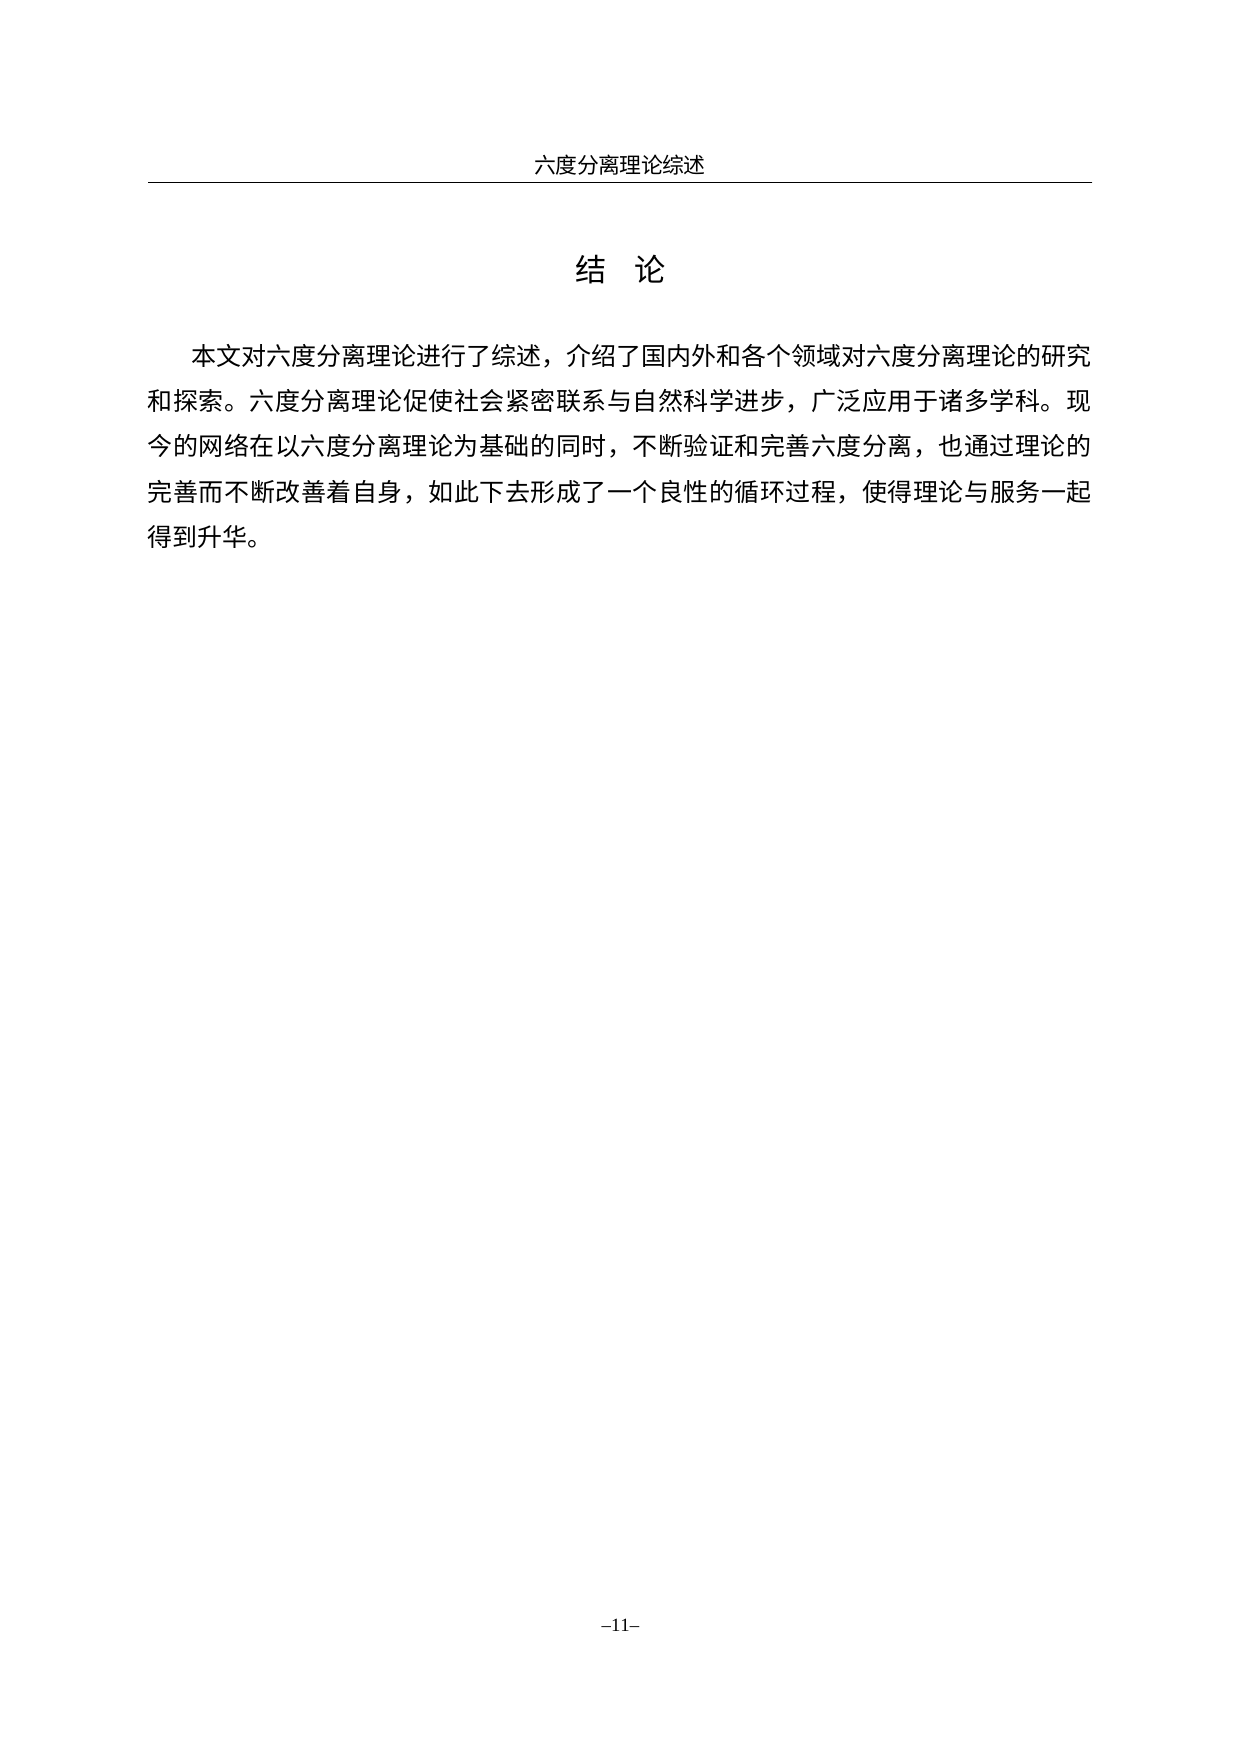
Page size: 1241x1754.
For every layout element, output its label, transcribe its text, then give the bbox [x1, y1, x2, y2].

text 本文对六度分离理论进行了综述，介绍了国内外和各个领域对六度分离理论的研究和探索。六度分离理论促使社会紧密联系与自然科学进步，广泛应用于诸多学科。现今的网络在以六度分离理论为基础的同时，不断验证和完善六度分离，也通过理论的完善而不断改善着自身，如此下去形成了一个良性的循环过程，使得理论与服务一起得到升华。 [148, 336, 1092, 554]
subtitle 结 论 [148, 246, 1092, 291]
